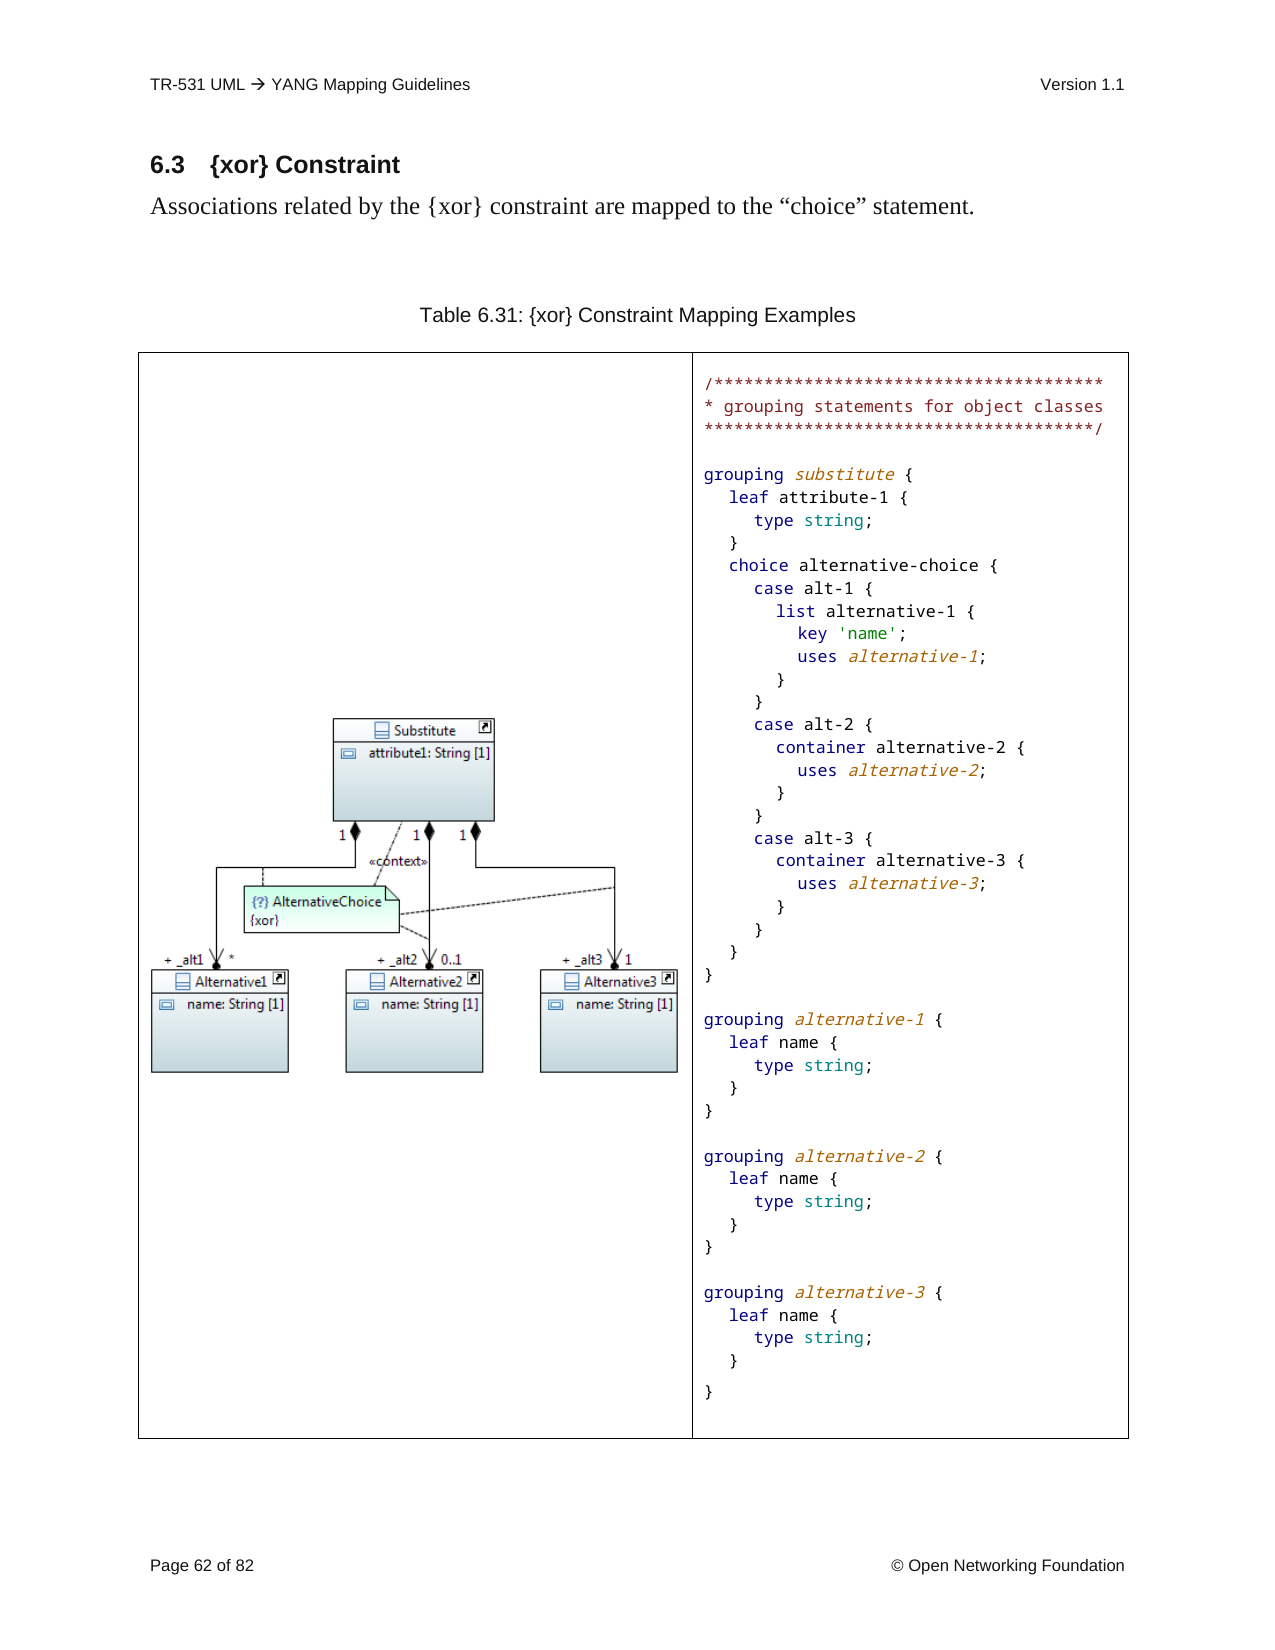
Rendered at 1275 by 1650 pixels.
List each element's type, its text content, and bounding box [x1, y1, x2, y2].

text Associations related by the {xor} constraint are mapped to the “choice” statement. [150, 191, 1125, 220]
table_header [139, 353, 692, 1438]
table_header /*************************************** * grouping statements for object classes ***************************************/ grouping substitute { leaf attribute-1 { type string; } choice alternative-choice { case alt-1 { list alternative-1 { key 'name'; uses alternative-1; } } case alt-2 { container alternative-2 { uses alternative-2; } } case alt-3 { container alternative-3 { uses alternative-3; } } } } grouping alternative-1 { leaf name { type string; } } grouping alternative-2 { leaf name { type string; } } grouping alternative-3 { leaf name { type string; } } [693, 353, 1128, 1438]
picture [150, 717, 679, 1074]
subtitle {xor} Constraint [150, 150, 1125, 179]
